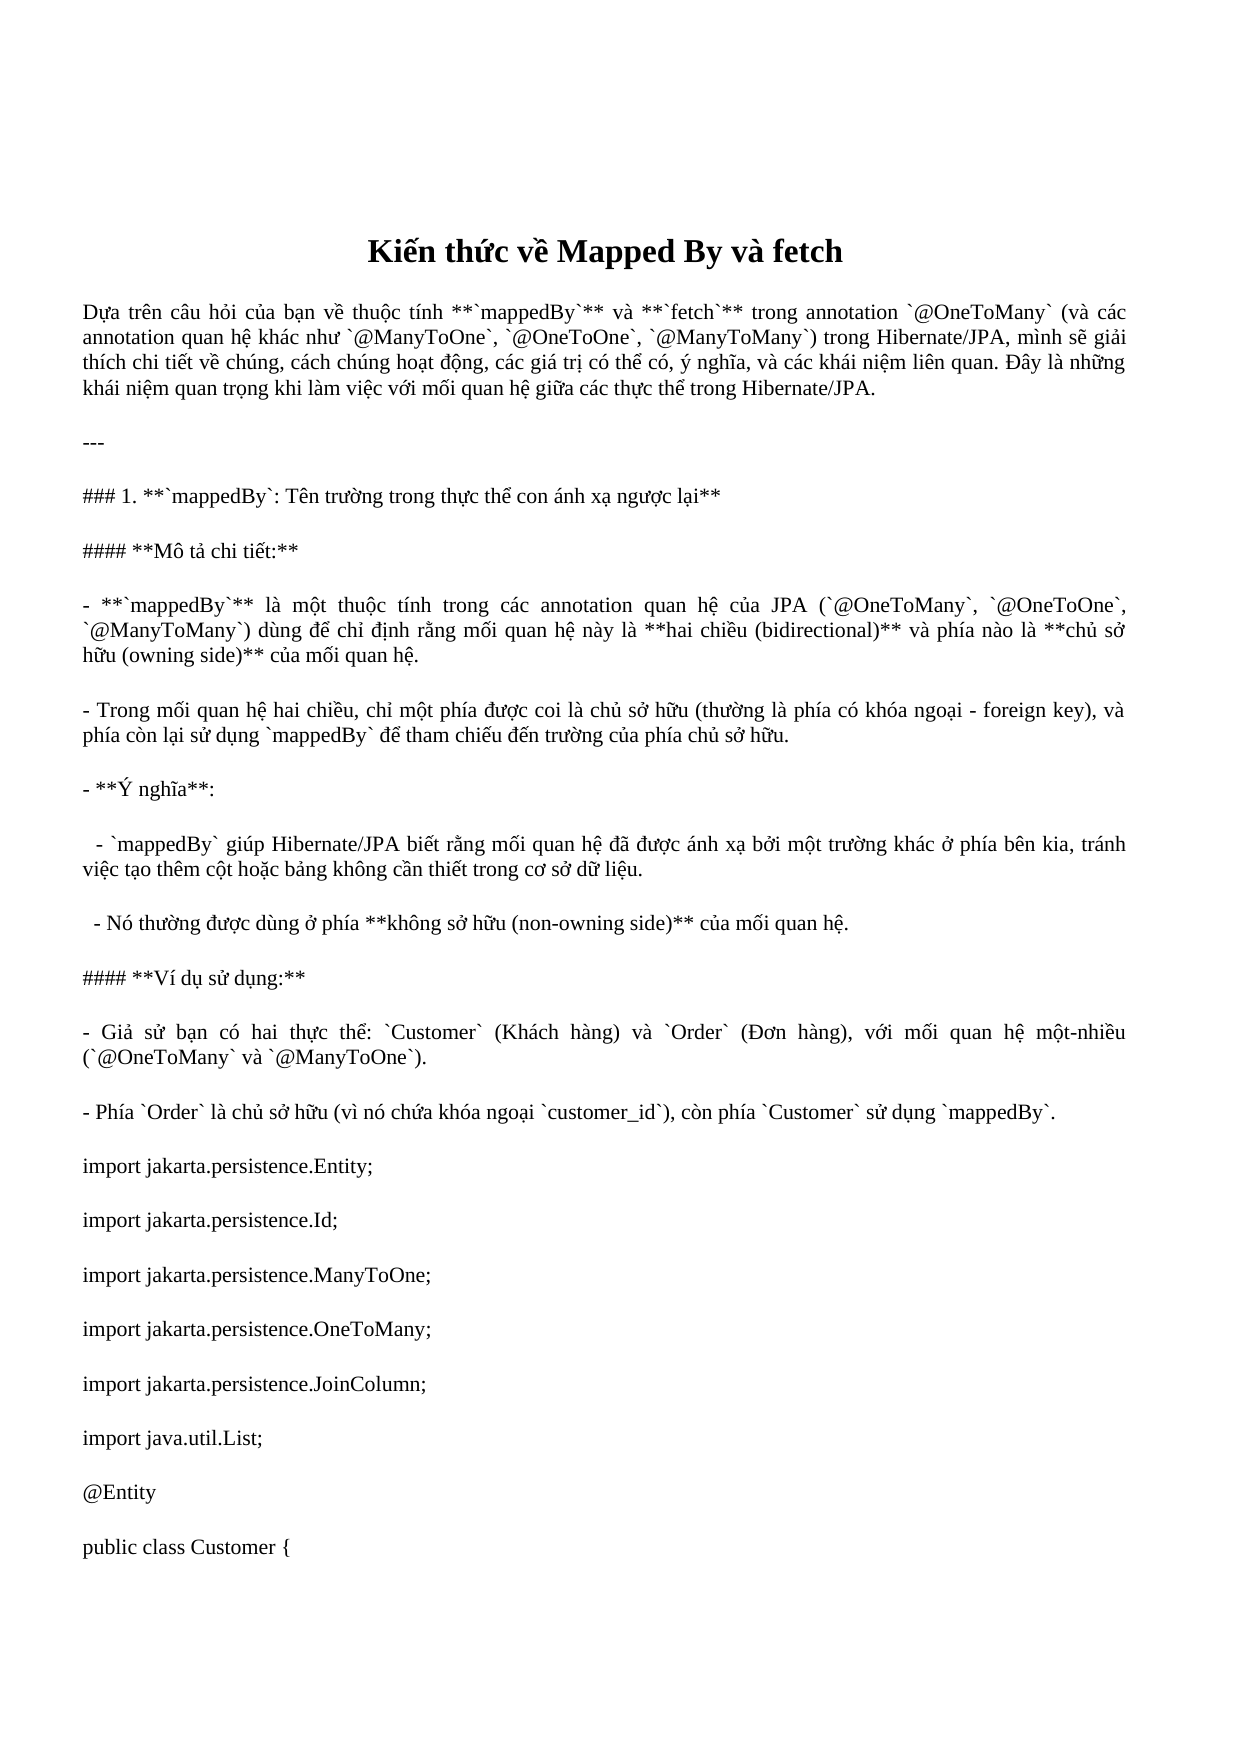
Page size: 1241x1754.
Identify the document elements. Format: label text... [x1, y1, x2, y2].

text - Trong mối quan hệ hai chiều, chỉ một phía được coi là chủ sở hữu (thường là phía có khóa ngoại - foreign key), và phía còn lại sử dụng `mappedBy` để tham chiếu đến trường của phía chủ sở hữu. [82, 697, 1128, 747]
text import jakarta.persistence.OneToMany; [82, 1316, 1128, 1341]
text import java.util.List; [82, 1425, 1128, 1450]
text ### 1. **`mappedBy`: Tên trường trong thực thể con ánh xạ ngược lại** [82, 483, 1128, 508]
text import jakarta.persistence.JoinColumn; [82, 1371, 1128, 1396]
text --- [82, 429, 1128, 454]
text public class Customer { [82, 1534, 1128, 1559]
text #### **Mô tả chi tiết:** [82, 538, 1128, 563]
text Dựa trên câu hỏi của bạn về thuộc tính **`mappedBy`** và **`fetch`** trong annotation `@OneToMany` (và các annotation quan hệ khác như `@ManyToOne`, `@OneToOne`, `@ManyToMany`) trong Hibernate/JPA, mình sẽ giải thích chi tiết về chúng, cách chúng hoạt động, các giá trị có thể có, ý nghĩa, và các khái niệm liên quan. Đây là những khái niệm quan trọng khi làm việc với mối quan hệ giữa các thực thể trong Hibernate/JPA. [82, 299, 1128, 400]
text - **Ý nghĩa**: [82, 776, 1128, 802]
text - Phía `Order` là chủ sở hữu (vì nó chứa khóa ngoại `customer_id`), còn phía `Customer` sử dụng `mappedBy`. [82, 1099, 1128, 1124]
text - Giả sử bạn có hai thực thể: `Customer` (Khách hàng) và `Order` (Đơn hàng), với mối quan hệ một-nhiều (`@OneToMany` và `@ManyToOne`). [82, 1019, 1128, 1069]
text - `mappedBy` giúp Hibernate/JPA biết rằng mối quan hệ đã được ánh xạ bởi một trường khác ở phía bên kia, tránh việc tạo thêm cột hoặc bảng không cần thiết trong cơ sở dữ liệu. [82, 831, 1128, 881]
text Kiến thức về Mapped By và fetch [82, 231, 1128, 270]
text - **`mappedBy`** là một thuộc tính trong các annotation quan hệ của JPA (`@OneToMany`, `@OneToOne`, `@ManyToMany`) dùng để chỉ định rằng mối quan hệ này là **hai chiều (bidirectional)** và phía nào là **chủ sở hữu (owning side)** của mối quan hệ. [82, 592, 1128, 668]
text @Entity [82, 1479, 1128, 1504]
text import jakarta.persistence.Id; [82, 1207, 1128, 1233]
text #### **Ví dụ sử dụng:** [82, 965, 1128, 990]
text import jakarta.persistence.ManyToOne; [82, 1262, 1128, 1287]
text - Nó thường được dùng ở phía **không sở hữu (non-owning side)** của mối quan hệ. [82, 910, 1128, 936]
text import jakarta.persistence.Entity; [82, 1153, 1128, 1178]
